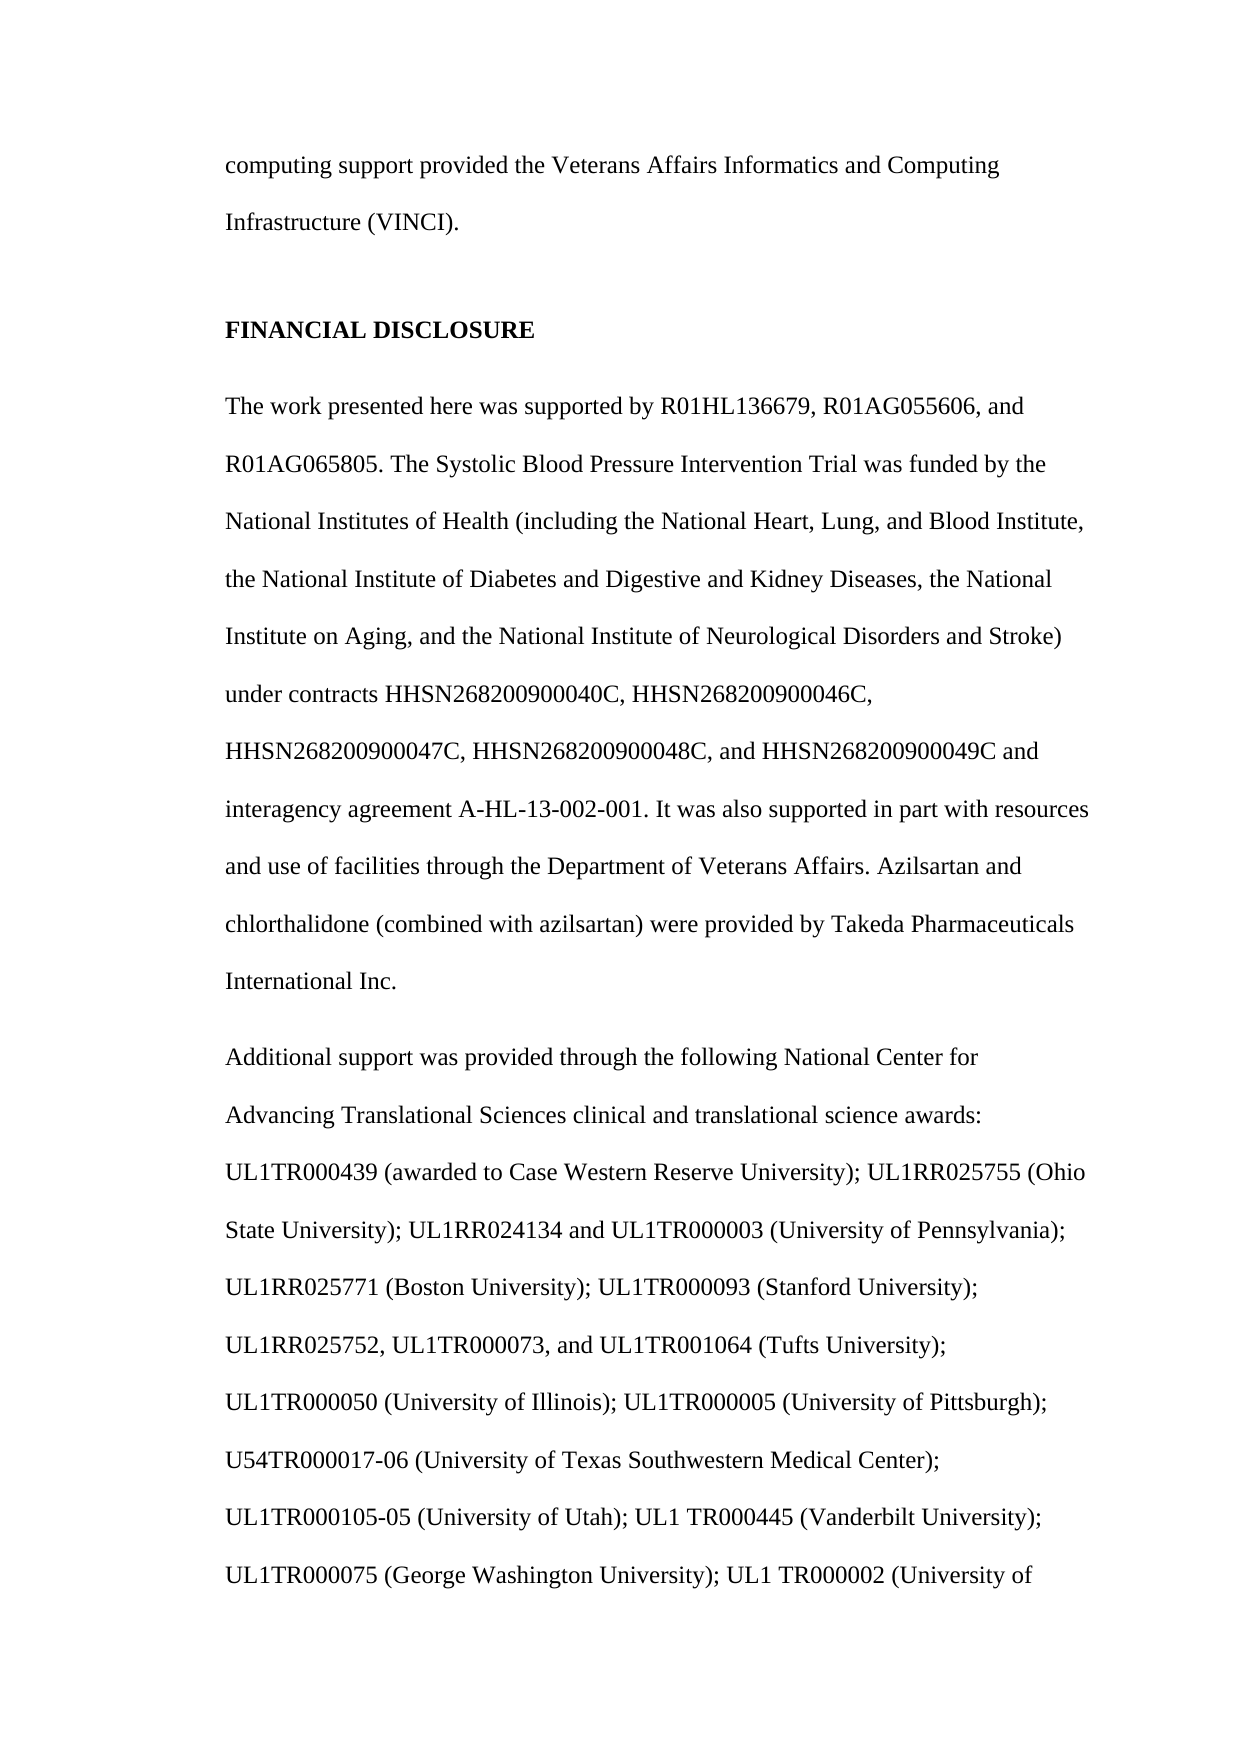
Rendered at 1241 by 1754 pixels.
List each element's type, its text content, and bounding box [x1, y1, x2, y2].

text The work presented here was supported by R01HL136679, R01AG055606, and R01AG065805. The Systolic Blood Pressure Intervention Trial was funded by the National Institutes of Health (including the National Heart, Lung, and Blood Institute, the National Institute of Diabetes and Digestive and Kidney Diseases, the National Institute on Aging, and the National Institute of Neurological Disorders and Stroke) under contracts HHSN268200900040C, HHSN268200900046C, HHSN268200900047C, HHSN268200900048C, and HHSN268200900049C and interagency agreement A-HL-13-002-001. It was also supported in part with resources and use of facilities through the Department of Veterans Affairs. Azilsartan and chlorthalidone (combined with azilsartan) were provided by Takeda Pharmaceuticals International Inc. [225, 391, 1090, 995]
subtitle FINANCIAL DISCLOSURE [225, 315, 1090, 344]
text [225, 1042, 1090, 1589]
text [225, 150, 1090, 236]
